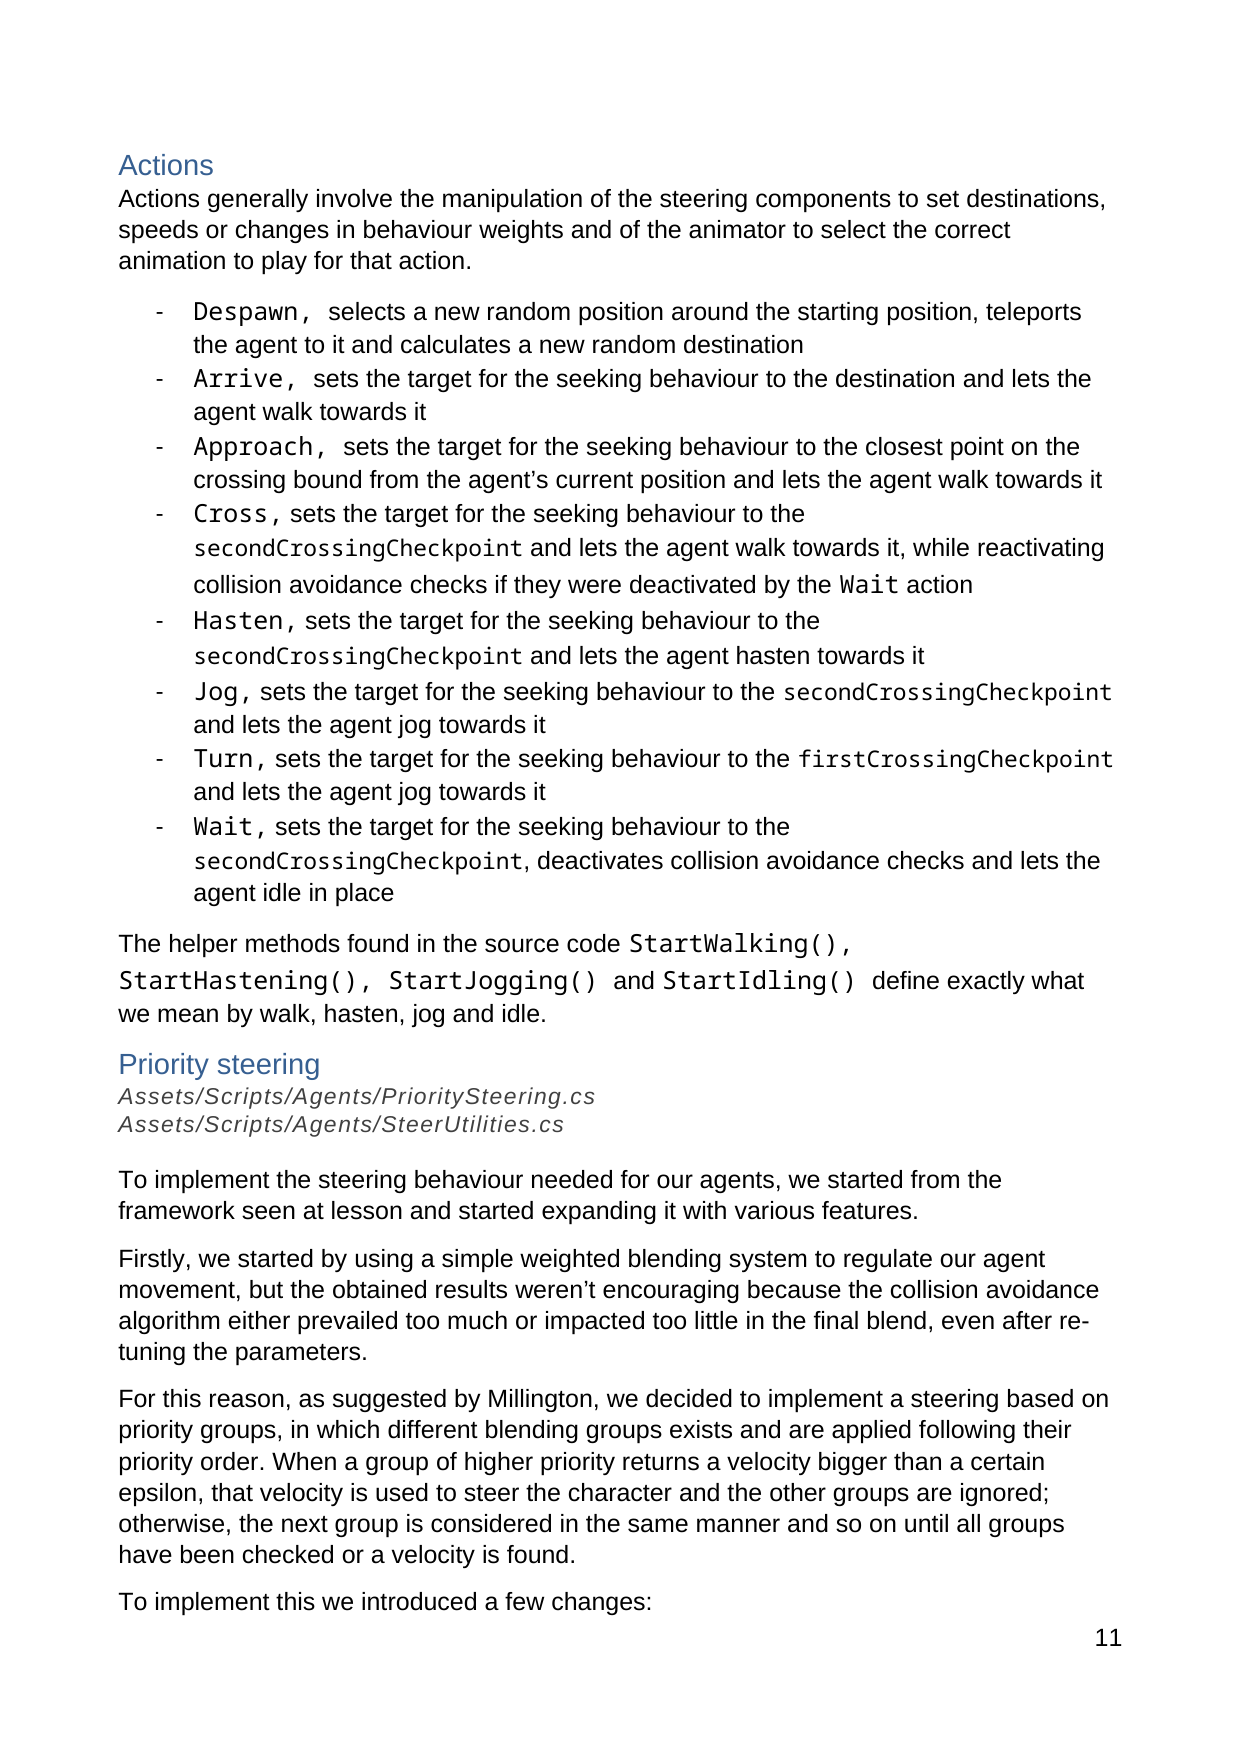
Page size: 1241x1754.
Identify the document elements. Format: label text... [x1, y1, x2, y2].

subtitle Assets/Scripts/Agents/PrioritySteering.cs [118, 1083, 1122, 1109]
list Approach, sets the target for the seeking behaviour to the closest point on the crossing bound from the agent’s current position and lets the agent walk towards it [156, 428, 1122, 493]
text To implement the steering behaviour needed for our agents, we started from the framework seen at lesson and started expanding it with various features. [118, 1165, 1122, 1224]
list Jog, sets the target for the seeking behaviour to the secondCrossingCheckpoint and lets the agent jog towards it [156, 673, 1122, 738]
list Cross, sets the target for the seeking behaviour to the secondCrossingCheckpoint and lets the agent walk towards it, while reactivating collision avoidance checks if they were deactivated by the Wait action [156, 496, 1122, 600]
list Despawn, selects a new random position around the starting position, teleports the agent to it and calculates a new random destination [156, 293, 1122, 359]
subtitle Actions [118, 148, 1122, 181]
text To implement this we introduced a few changes: [118, 1587, 1122, 1616]
list Hasten, sets the target for the seeking behaviour to the secondCrossingCheckpoint and lets the agent hasten towards it [156, 603, 1122, 671]
list Arrive, sets the target for the seeking behaviour to the destination and lets the agent walk towards it [156, 361, 1122, 426]
subtitle Assets/Scripts/Agents/SteerUtilities.cs [118, 1111, 1122, 1138]
text The helper methods found in the source code StartWalking(), StartHastening(), StartJogging() and StartIdling() define exactly what we mean by walk, hasten, jog and idle. [118, 926, 1122, 1028]
text Actions generally involve the manipulation of the steering components to set destinations, speeds or changes in behaviour weights and of the animator to select the correct animation to play for that action. [118, 184, 1122, 274]
subtitle Priority steering [118, 1047, 1122, 1080]
list Turn, sets the target for the seeking behaviour to the firstCrossingCheckpoint and lets the agent jog towards it [156, 741, 1122, 806]
list Wait, sets the target for the seeking behaviour to the secondCrossingCheckpoint, deactivates collision avoidance checks and lets the agent idle in place [156, 808, 1122, 907]
